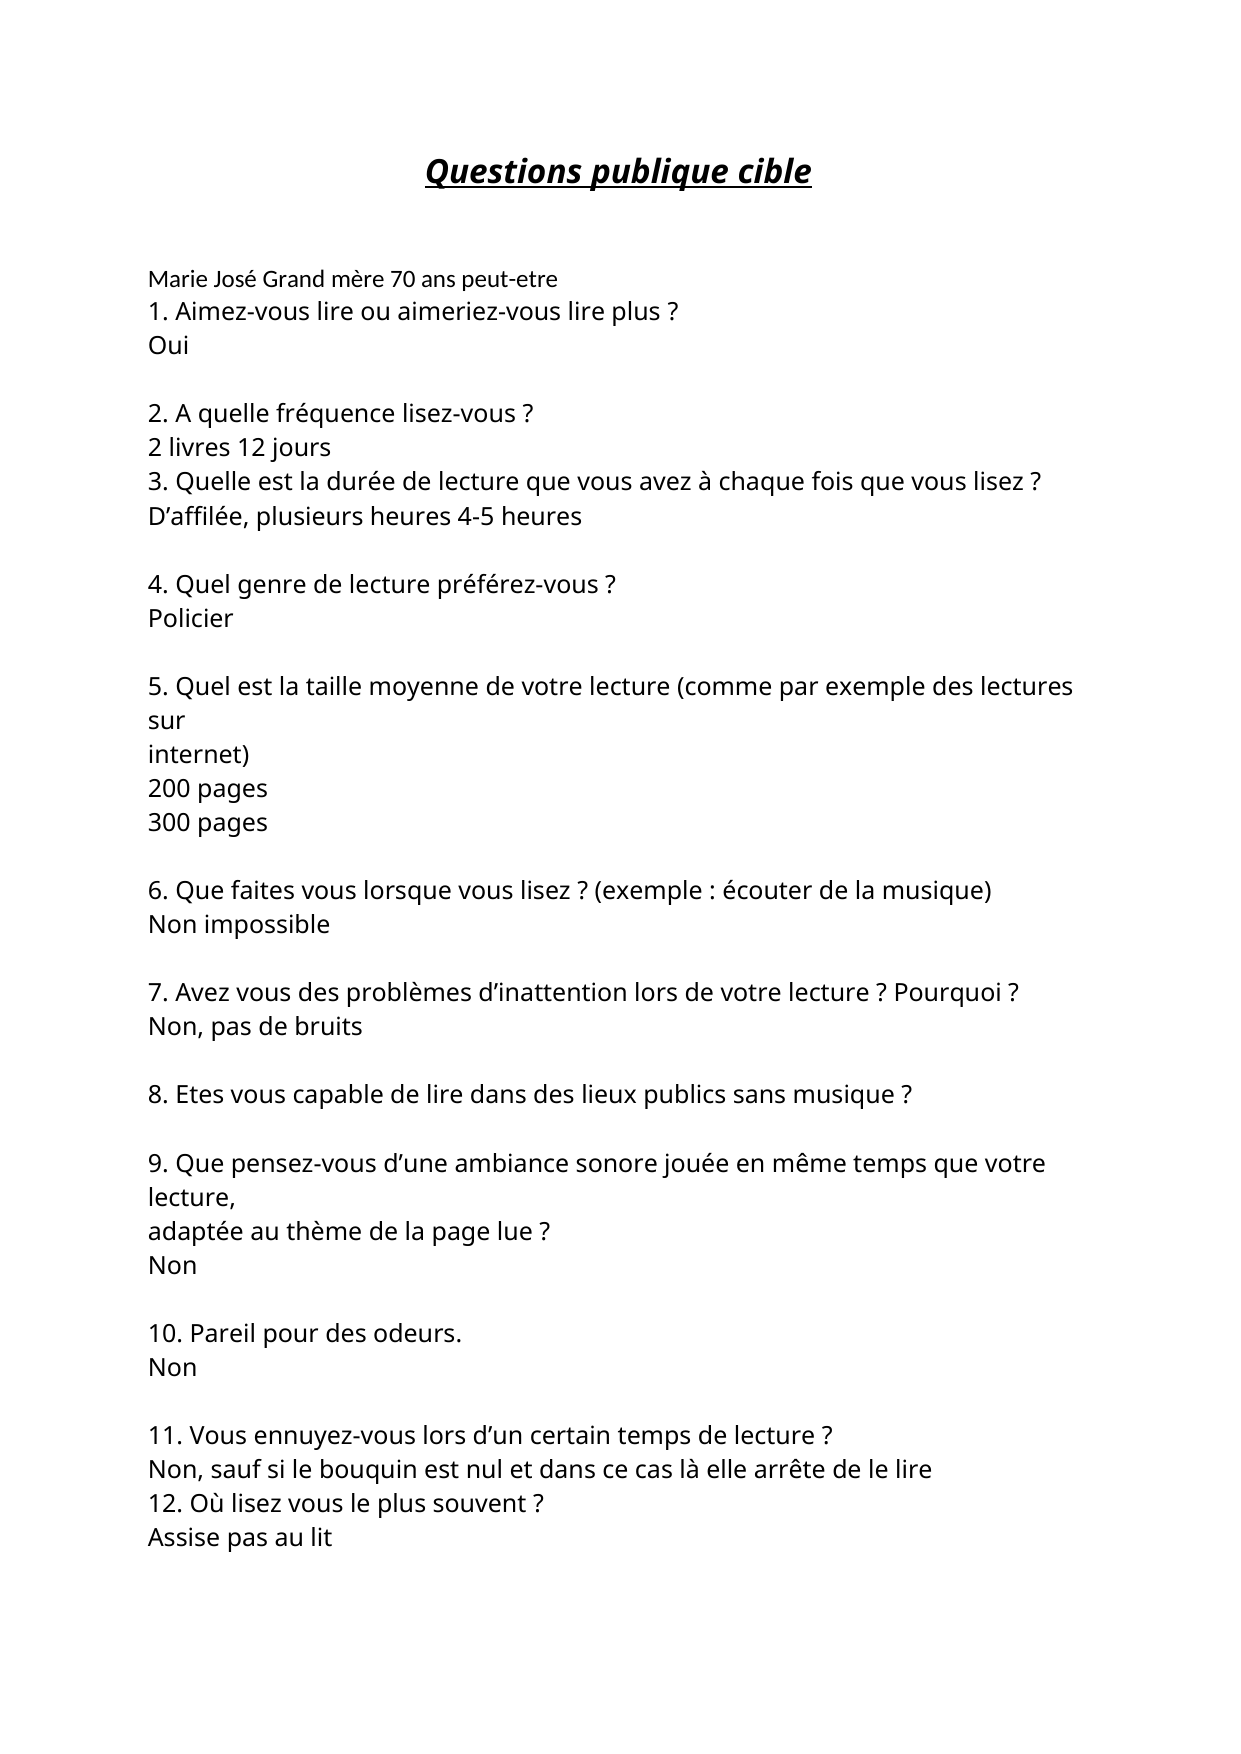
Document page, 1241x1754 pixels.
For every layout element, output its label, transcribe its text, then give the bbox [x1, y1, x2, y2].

text Oui [148, 328, 1093, 362]
text 4. Quel genre de lecture préférez-vous ? [148, 566, 1093, 600]
text Marie José Grand mère 70 ans peut-etre [148, 263, 1093, 294]
text 7. Avez vous des problèmes d’inattention lors de votre lecture ? Pourquoi ? [148, 975, 1093, 1009]
text 11. Vous ennuyez-vous lors d’un certain temps de lecture ? [148, 1418, 1093, 1452]
text Non [148, 1247, 1093, 1282]
text Policier [148, 600, 1093, 634]
text Non, sauf si le bouquin est nul et dans ce cas là elle arrête de le lire [148, 1452, 1093, 1486]
text adaptée au thème de la page lue ? [148, 1213, 1093, 1247]
text 3. Quelle est la durée de lecture que vous avez à chaque fois que vous lisez ? [148, 464, 1093, 498]
text 300 pages [148, 805, 1093, 839]
text 12. Où lisez vous le plus souvent ? [148, 1486, 1093, 1520]
text Questions publique cible [148, 148, 1093, 193]
text Non, pas de bruits [148, 1009, 1093, 1043]
text Non impossible [148, 907, 1093, 941]
text Assise pas au lit [148, 1520, 1093, 1554]
text 10. Pareil pour des odeurs. [148, 1316, 1093, 1350]
text internet) [148, 737, 1093, 771]
text 5. Quel est la taille moyenne de votre lecture (comme par exemple des lectures sur [148, 668, 1093, 737]
text 6. Que faites vous lorsque vous lisez ? (exemple : écouter de la musique) [148, 873, 1093, 907]
text 2. A quelle fréquence lisez-vous ? [148, 396, 1093, 430]
text 200 pages [148, 771, 1093, 805]
text Non [148, 1350, 1093, 1384]
text 9. Que pensez-vous d’une ambiance sonore jouée en même temps que votre lecture, [148, 1145, 1093, 1213]
text D’affilée, plusieurs heures 4-5 heures [148, 498, 1093, 532]
text 2 livres 12 jours [148, 430, 1093, 464]
text 1. Aimez-vous lire ou aimeriez-vous lire plus ? [148, 294, 1093, 328]
text 8. Etes vous capable de lire dans des lieux publics sans musique ? [148, 1077, 1093, 1111]
